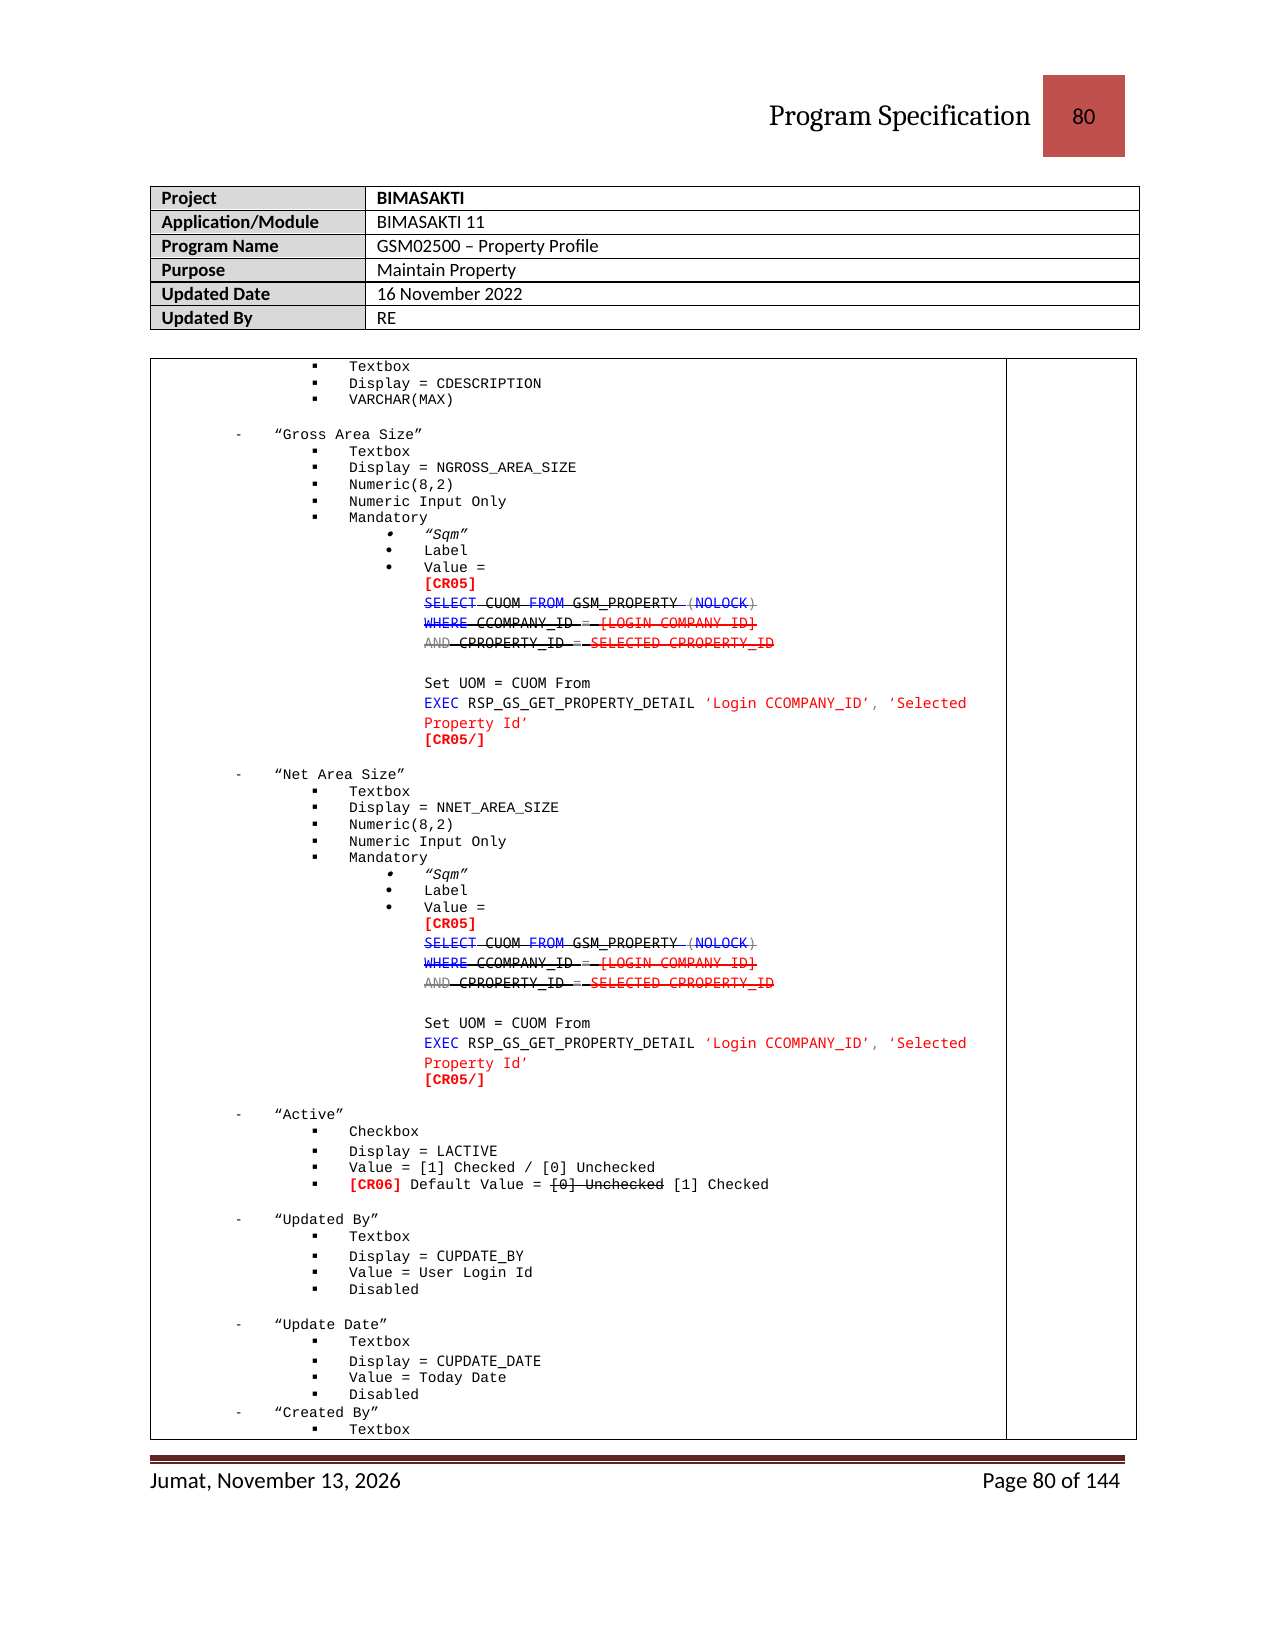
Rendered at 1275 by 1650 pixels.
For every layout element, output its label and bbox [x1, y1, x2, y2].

table_cell [1007, 359, 1136, 1438]
table_cell [151, 359, 1006, 1438]
